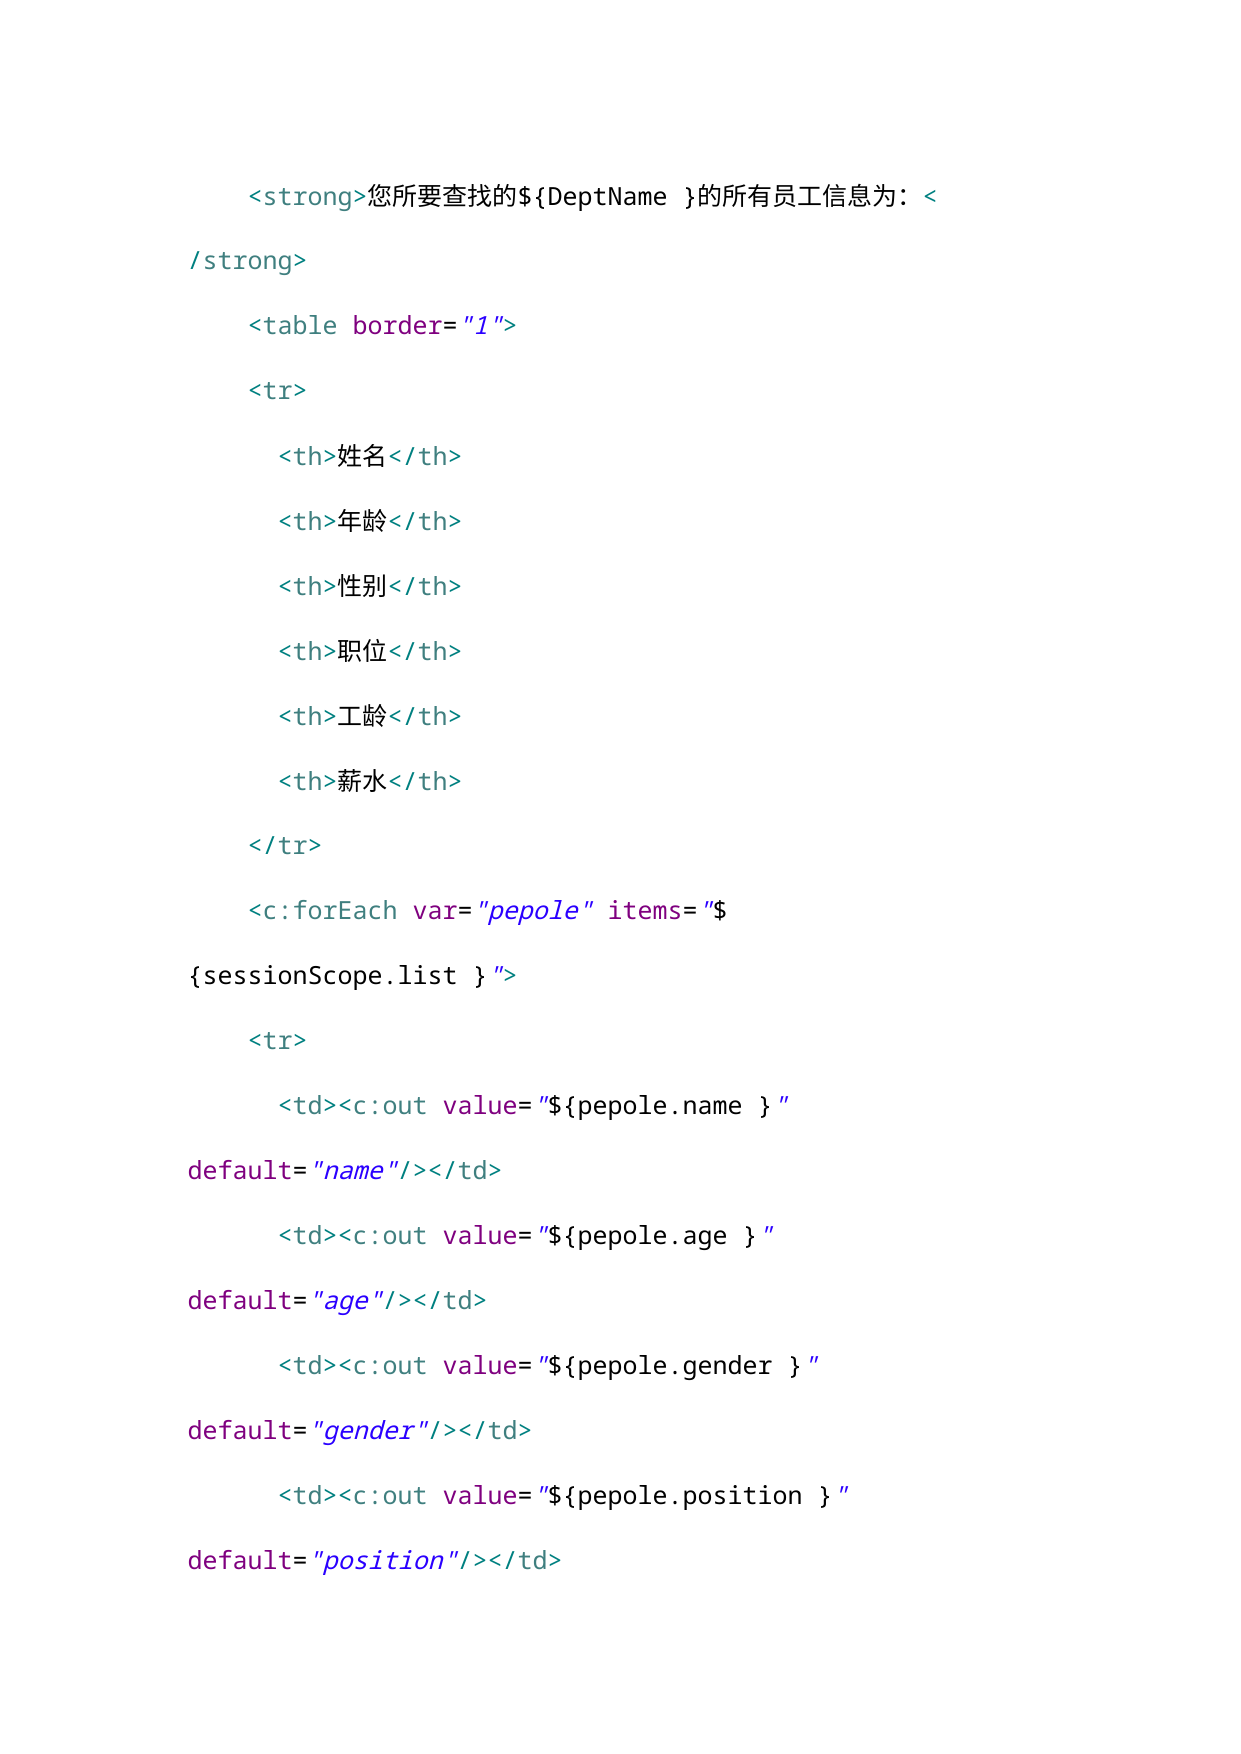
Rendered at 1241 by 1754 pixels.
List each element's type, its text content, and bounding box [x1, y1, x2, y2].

text <tr> [187, 357, 1053, 422]
text <th>工龄</th> [187, 682, 1053, 747]
text <c:forEach var="pepole" items="${sessionScope.list }"> [187, 877, 1053, 1007]
text </tr> [187, 812, 1053, 877]
text <td><c:out value="${pepole.gender }" default="gender"/></td> [187, 1332, 1053, 1462]
text <th>性别</th> [187, 552, 1053, 617]
text <td><c:out value="${pepole.position }" default="position"/></td> [187, 1462, 1053, 1592]
text <tr> [187, 1007, 1053, 1072]
text <th>职位</th> [187, 617, 1053, 682]
text <table border="1"> [187, 292, 1053, 357]
text <th>薪水</th> [187, 747, 1053, 812]
text <strong>您所要查找的${DeptName }的所有员工信息为：</strong> [187, 162, 1053, 292]
text <td><c:out value="${pepole.name }" default="name"/></td> [187, 1072, 1053, 1202]
text <th>姓名</th> [187, 422, 1053, 487]
text <td><c:out value="${pepole.age }" default="age"/></td> [187, 1202, 1053, 1332]
text <th>年龄</th> [187, 487, 1053, 552]
